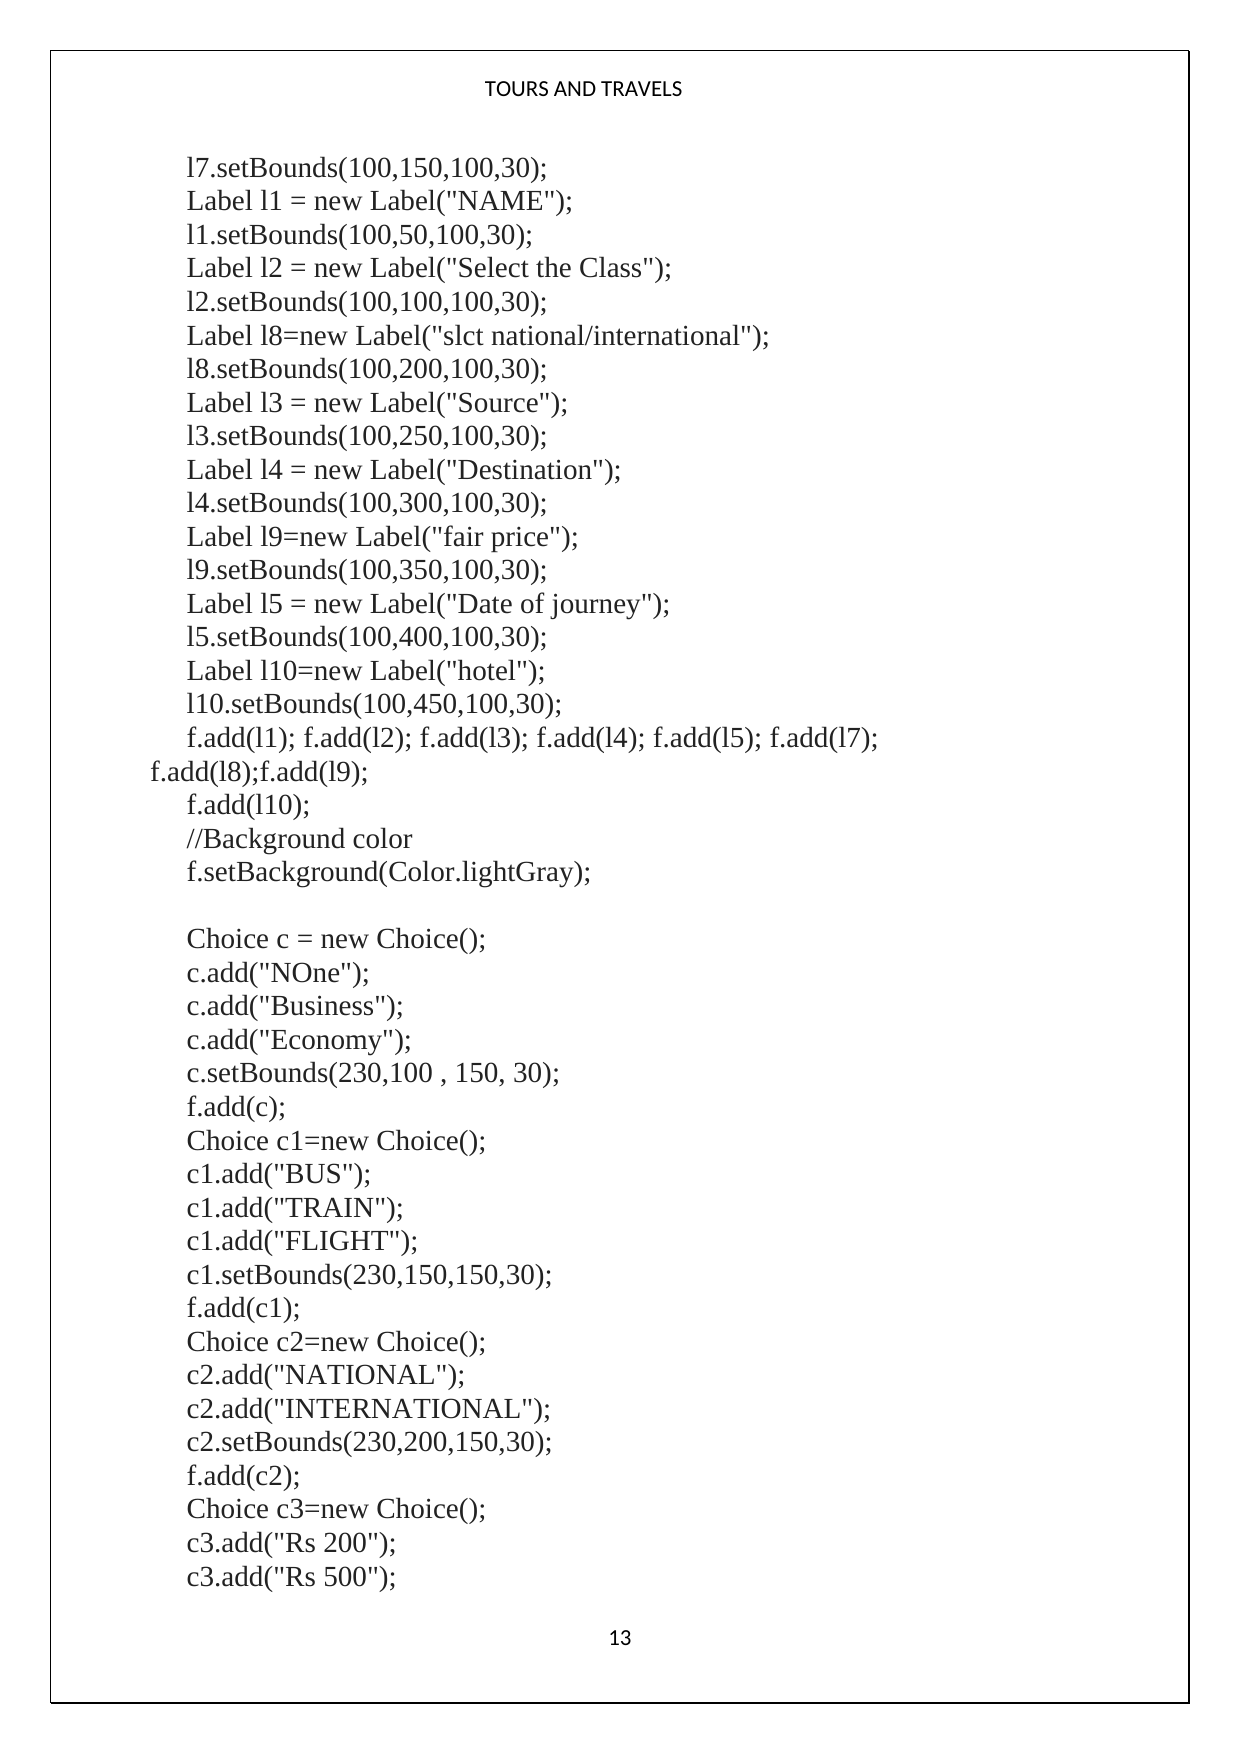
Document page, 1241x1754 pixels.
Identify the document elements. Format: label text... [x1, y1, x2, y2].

text l2.setBounds(100,100,100,30); [150, 284, 1089, 318]
text Choice c = new Choice(); [150, 921, 1089, 955]
text Label l9=new Label("fair price"); [150, 519, 1089, 552]
text c3.add("Rs 200"); [150, 1525, 1089, 1559]
text c2.setBounds(230,200,150,30); [150, 1424, 1089, 1458]
text Choice c3=new Choice(); [150, 1492, 1089, 1525]
text c.setBounds(230,100 , 150, 30); [150, 1056, 1089, 1089]
text c.add("Economy"); [150, 1022, 1089, 1056]
text f.add(c2); [150, 1458, 1089, 1492]
text l4.setBounds(100,300,100,30); [150, 485, 1089, 519]
text Choice c2=new Choice(); [150, 1324, 1089, 1357]
text l3.setBounds(100,250,100,30); [150, 418, 1089, 452]
text Choice c1=new Choice(); [150, 1123, 1089, 1156]
text Label l8=new Label("slct national/international"); [150, 318, 1089, 351]
text f.add(c); [150, 1089, 1089, 1123]
text f.add(l1); f.add(l2); f.add(l3); f.add(l4); f.add(l5); f.add(l7); f.add(l8);f.add(l9); [150, 720, 1089, 787]
text c2.add("NATIONAL"); [150, 1357, 1089, 1391]
text f.setBackground(Color.lightGray); [150, 854, 1089, 888]
text Label l1 = new Label("NAME"); [150, 183, 1089, 217]
text c1.setBounds(230,150,150,30); [150, 1257, 1089, 1290]
text Label l3 = new Label("Source"); [150, 385, 1089, 418]
text c.add("Business"); [150, 988, 1089, 1022]
text f.add(c1); [150, 1290, 1089, 1324]
text f.add(l10); [150, 787, 1089, 821]
text c.add("NOne"); [150, 955, 1089, 988]
text //Background color [150, 821, 1089, 854]
text l7.setBounds(100,150,100,30); [150, 150, 1089, 183]
text c1.add("BUS"); [150, 1156, 1089, 1190]
text Label l5 = new Label("Date of journey"); [150, 586, 1089, 619]
text Label l4 = new Label("Destination"); [150, 452, 1089, 485]
text Label l2 = new Label("Select the Class"); [150, 251, 1089, 284]
text l8.setBounds(100,200,100,30); [150, 351, 1089, 385]
text c3.add("Rs 500"); [150, 1559, 1089, 1592]
text l10.setBounds(100,450,100,30); [150, 687, 1089, 720]
text l9.setBounds(100,350,100,30); [150, 552, 1089, 586]
text l1.setBounds(100,50,100,30); [150, 217, 1089, 251]
text c2.add("INTERNATIONAL"); [150, 1391, 1089, 1424]
text l5.setBounds(100,400,100,30); [150, 619, 1089, 653]
text Label l10=new Label("hotel"); [150, 653, 1089, 687]
text c1.add("TRAIN"); [150, 1190, 1089, 1223]
text c1.add("FLIGHT"); [150, 1223, 1089, 1257]
